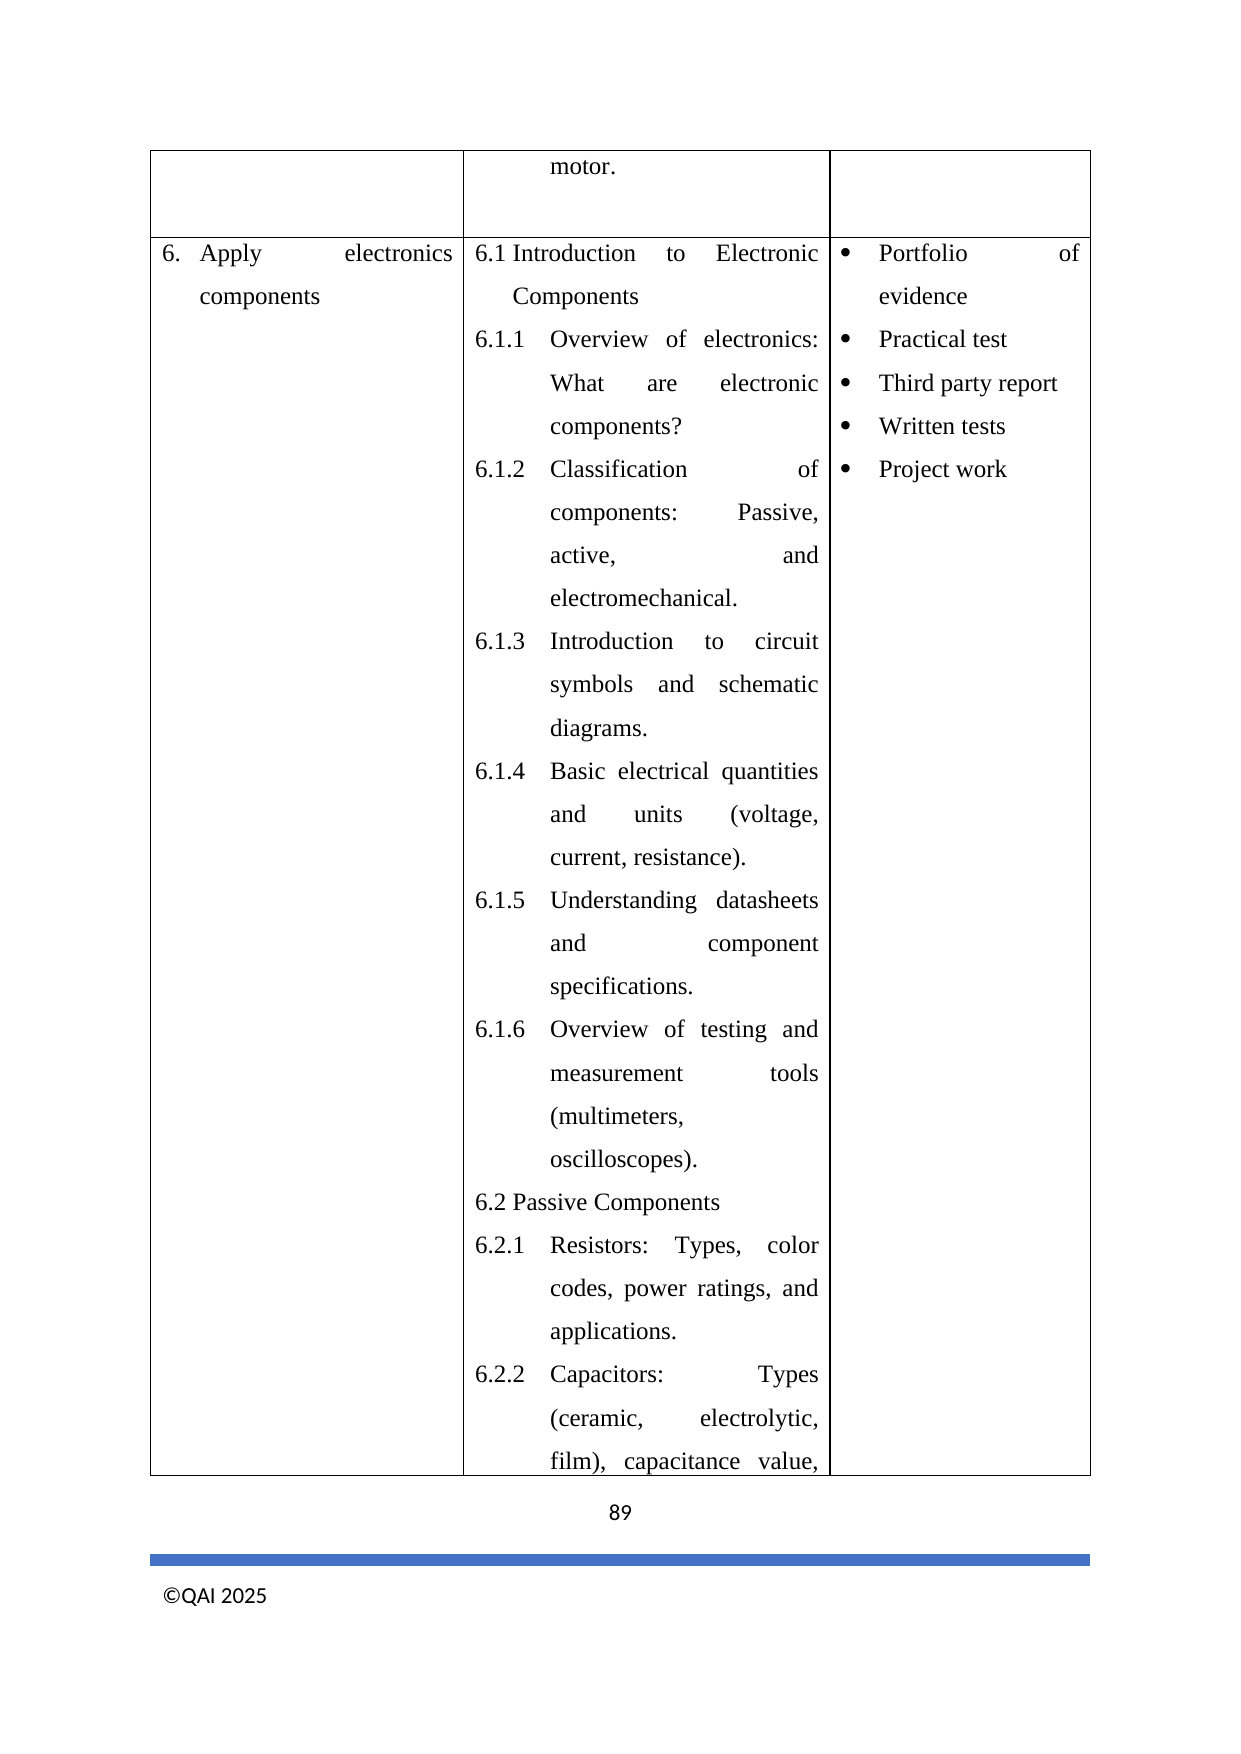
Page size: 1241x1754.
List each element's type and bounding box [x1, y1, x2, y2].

table_cell [464, 151, 829, 237]
table_cell [831, 151, 1090, 237]
table_cell [151, 151, 463, 237]
table_cell [464, 238, 829, 1474]
table_cell [831, 238, 1090, 1474]
table_cell [151, 238, 463, 1474]
